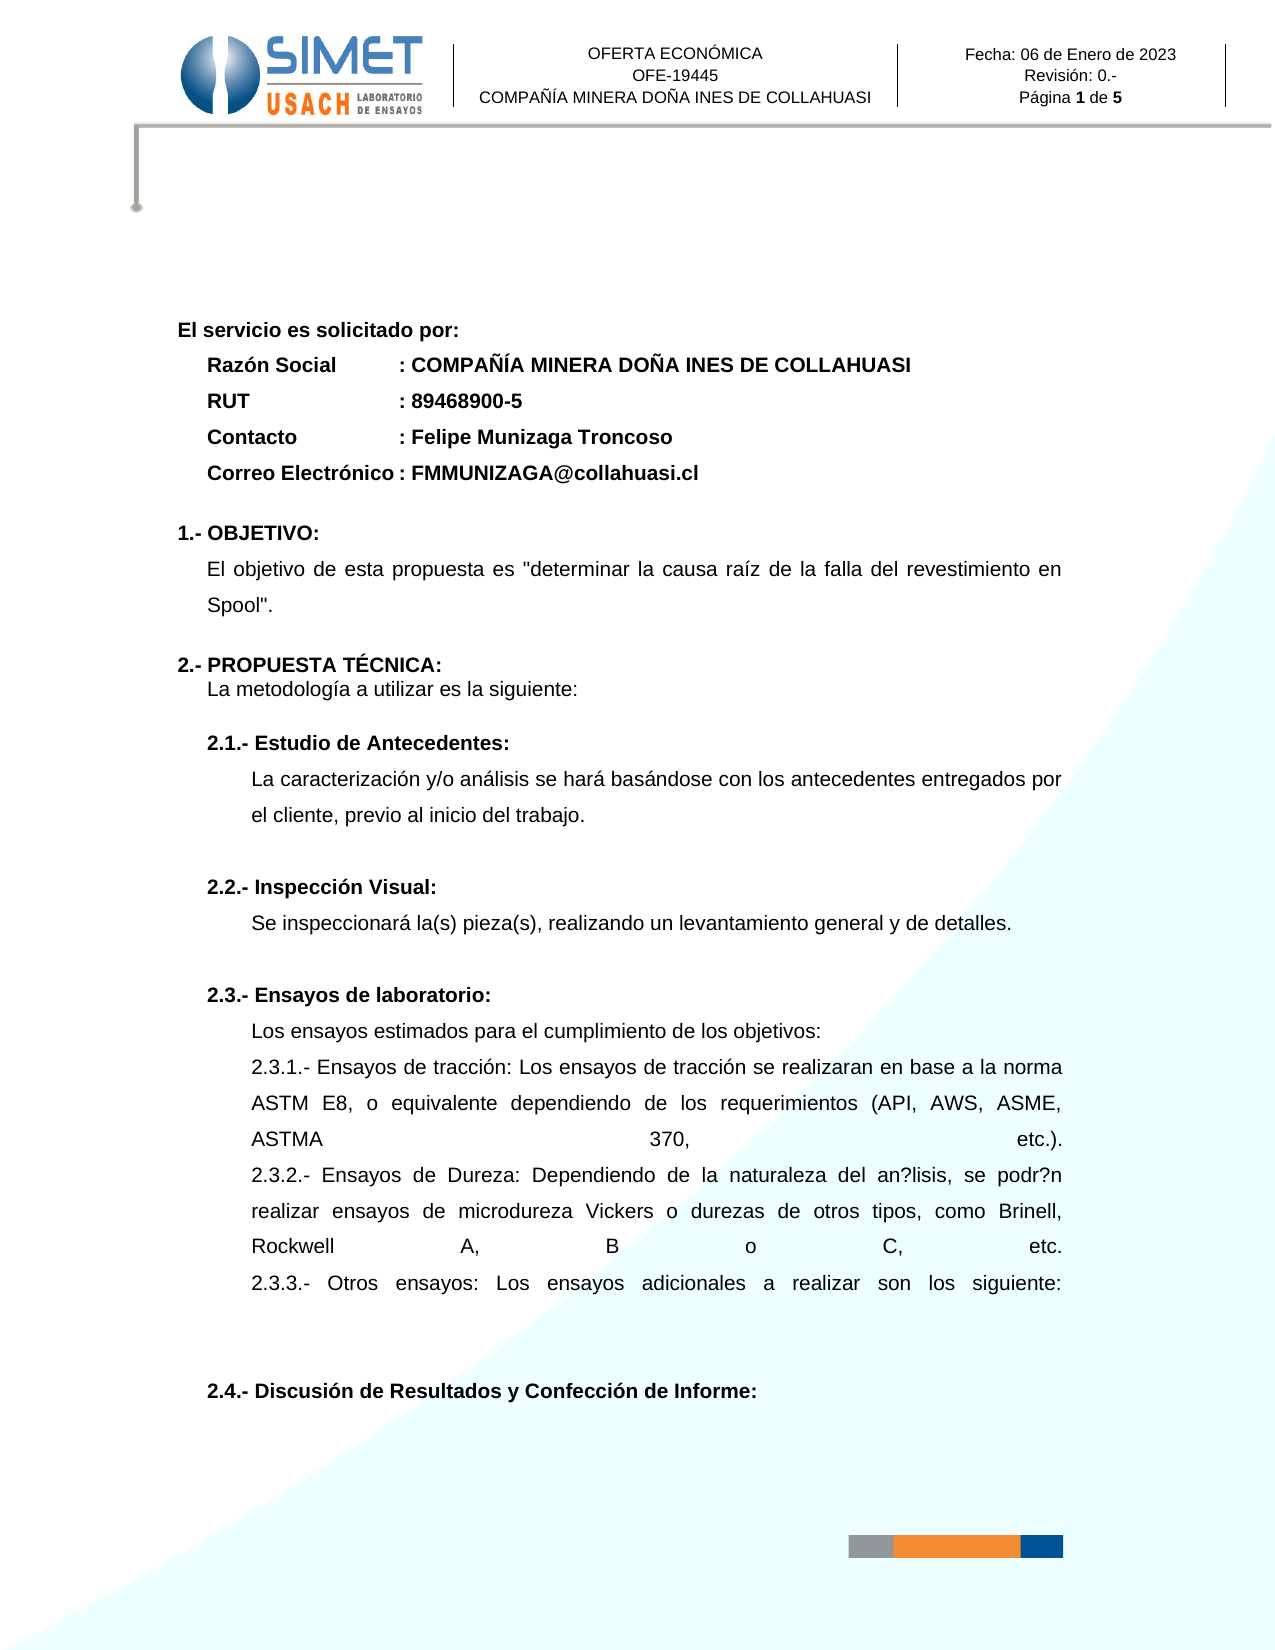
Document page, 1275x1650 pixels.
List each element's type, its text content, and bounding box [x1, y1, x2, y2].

text 1.- OBJETIVO: [177, 521, 1063, 545]
text El servicio es solicitado por: [177, 317, 1063, 341]
text Los ensayos estimados para el cumplimiento de los objetivos: [251, 1019, 1063, 1043]
text 2.3.- Ensayos de laboratorio: [207, 983, 1063, 1007]
text La caracterización y/o análisis se hará basándose con los antecedentes entregados por el cliente, previo al inicio del trabajo. [251, 767, 1063, 827]
text 2.- PROPUESTA TÉCNICA: [177, 653, 1063, 677]
text 2.4.- Discusión de Resultados y Confección de Informe: [207, 1379, 1063, 1403]
text Contacto : Felipe Munizaga Troncoso [207, 425, 1063, 449]
text RUT : 89468900-5 [207, 389, 1063, 413]
text El objetivo de esta propuesta es "determinar la causa raíz de la falla del revestimiento en Spool". [207, 557, 1063, 617]
picture [126, 22, 1272, 219]
text 2.2.- Inspección Visual: [207, 875, 1063, 899]
text Razón Social : COMPAÑÍA MINERA DOÑA INES DE COLLAHUASI [207, 353, 1063, 377]
text La metodología a utilizar es la siguiente: [207, 677, 1063, 701]
text 2.1.- Estudio de Antecedentes: [207, 731, 1063, 755]
text Correo Electrónico : FMMUNIZAGA@collahuasi.cl [207, 461, 1063, 485]
text Se inspeccionará la(s) pieza(s), realizando un levantamiento general y de detalles. [251, 911, 1063, 935]
text 2.3.1.- Ensayos de tracción: Los ensayos de tracción se realizaran en base a la norma ASTM E8, o equivalente dependiendo de los requerimientos (API, AWS, ASME, ASTMA 370, etc.). 2.3.2.- Ensayos de Dureza: Dependiendo de la naturaleza del an?lisis, se podr?n realizar ensayos de microdureza Vickers o durezas de otros tipos, como Brinell, Rockwell A, B o C, etc. 2.3.3.- Otros ensayos: Los ensayos adicionales a realizar son los siguiente: [251, 1055, 1063, 1340]
